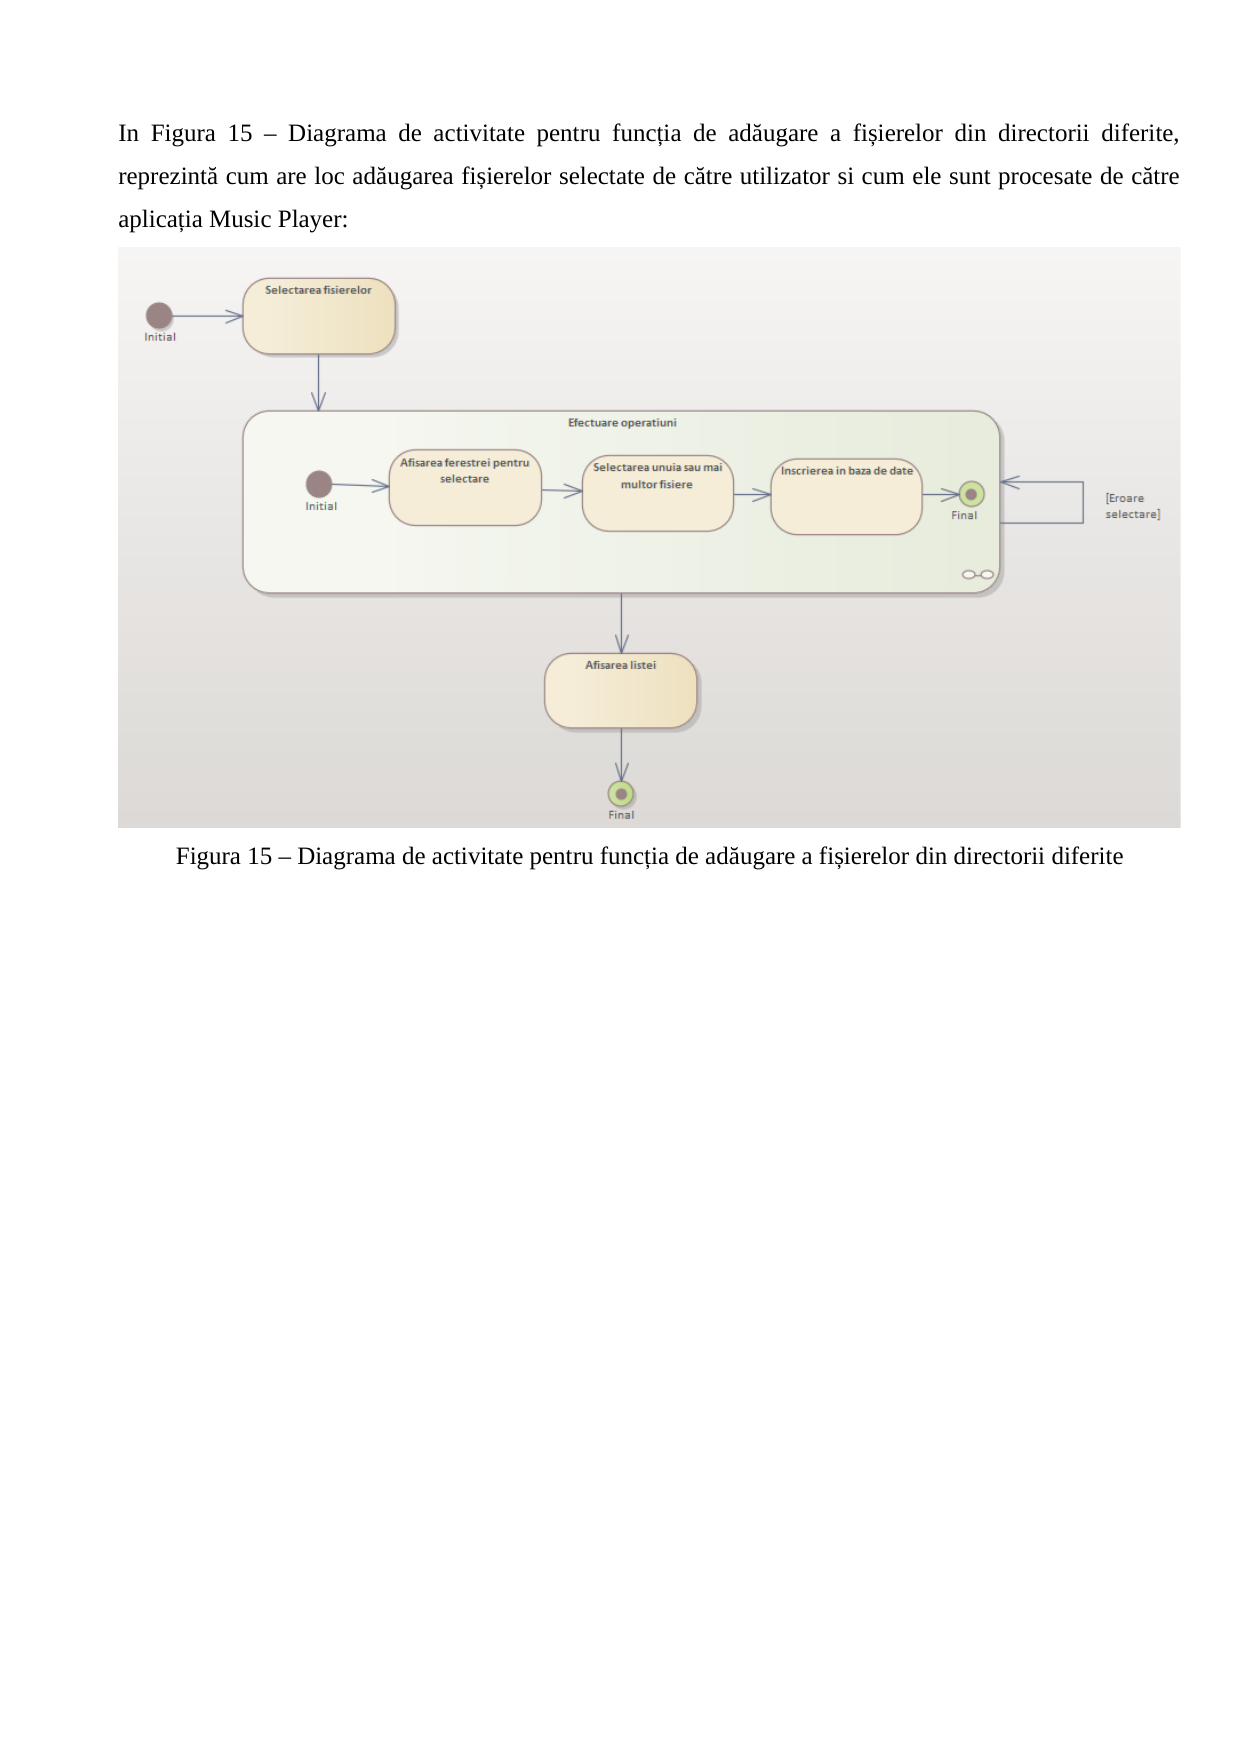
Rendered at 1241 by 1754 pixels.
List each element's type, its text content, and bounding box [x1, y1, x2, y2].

text In Figura 15 – Diagrama de activitate pentru funcția de adăugare a fișierelor din directorii diferite, reprezintă cum are loc adăugarea fișierelor selectate de către utilizator si cum ele sunt procesate de către aplicația Music Player: [118, 118, 1181, 233]
text Figura 15 – Diagrama de activitate pentru funcția de adăugare a fișierelor din directorii diferite [118, 841, 1181, 870]
picture [118, 247, 1181, 828]
